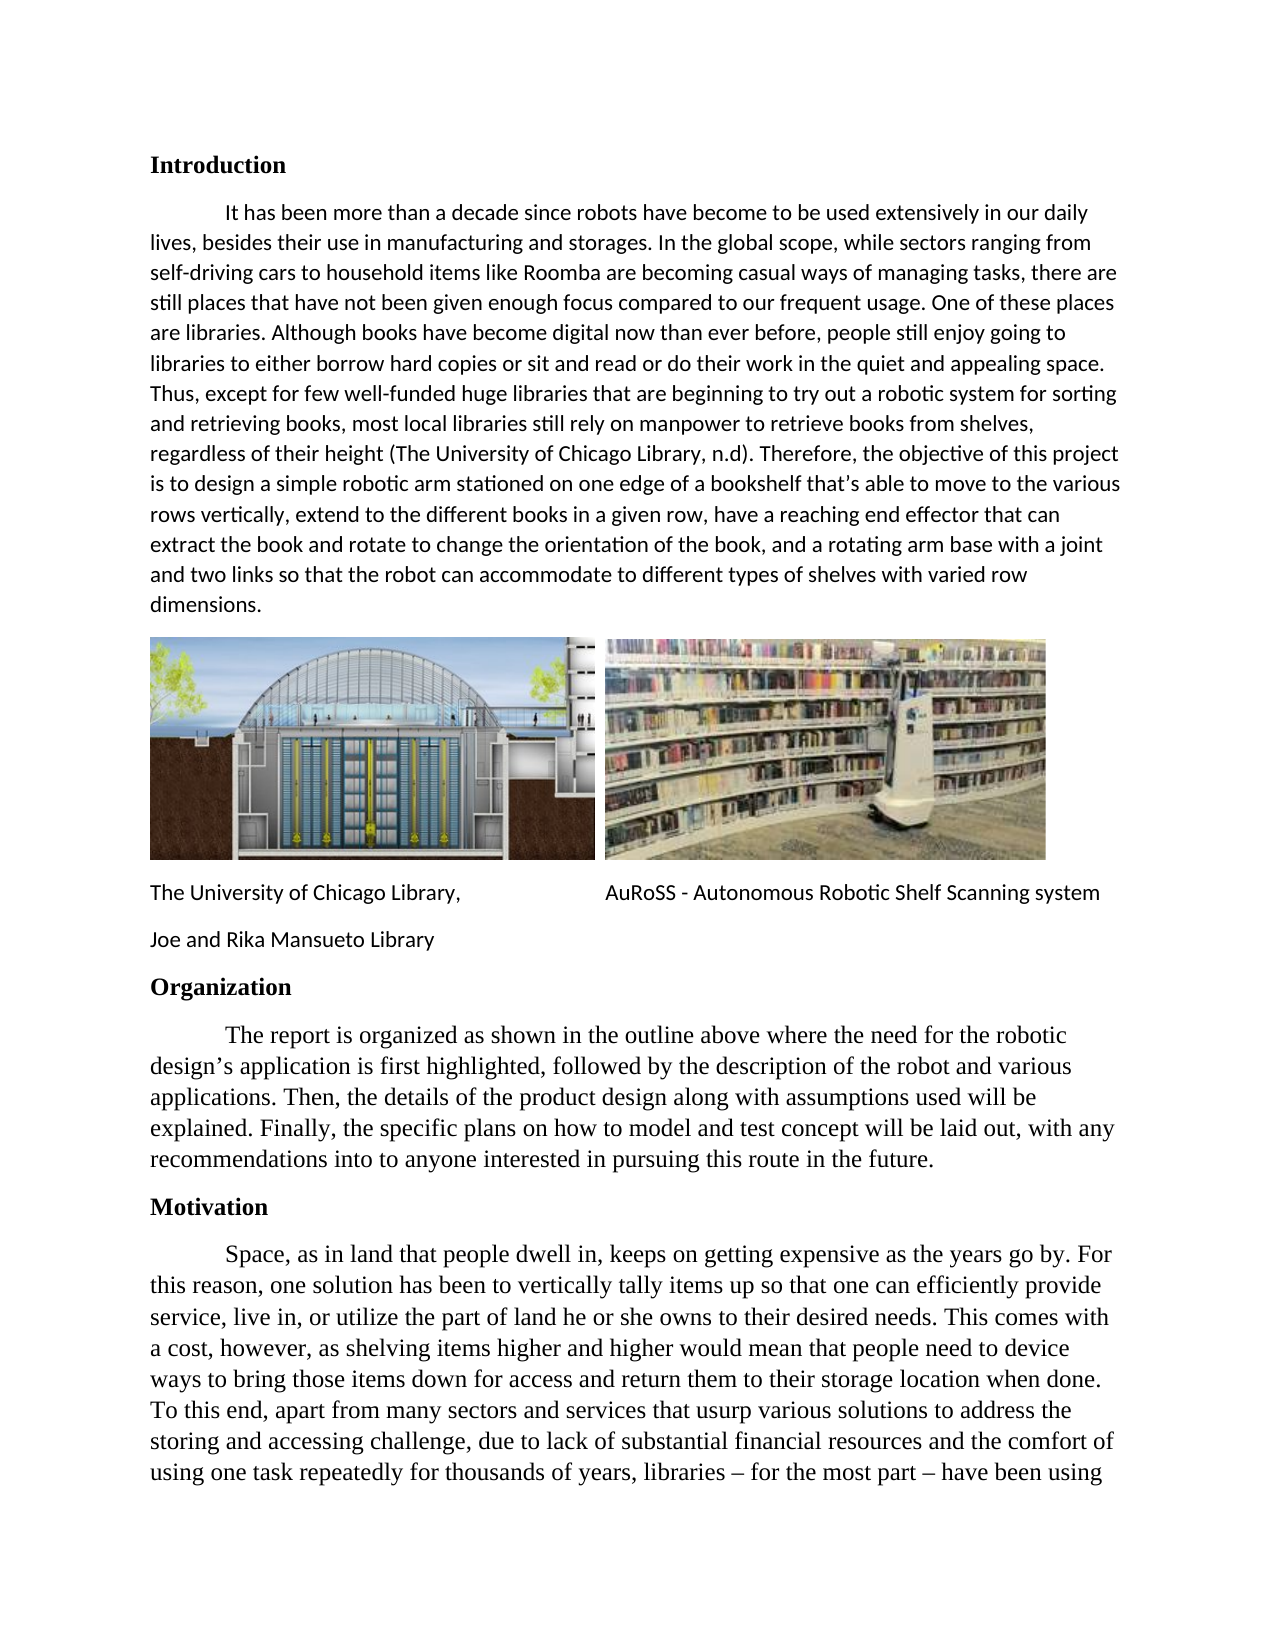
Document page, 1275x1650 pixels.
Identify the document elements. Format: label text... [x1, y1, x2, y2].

text The University of Chicago Library, AuRoSS - Autonomous Robotic Shelf Scanning system [150, 878, 1125, 907]
text Motivation [150, 1192, 1125, 1221]
picture [605, 639, 1046, 860]
picture [150, 637, 595, 860]
text Organization [150, 972, 1125, 1001]
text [150, 1239, 1125, 1486]
text Joe and Rika Mansueto Library [150, 925, 1125, 953]
text The report is organized as shown in the outline above where the need for the robotic design’s application is first highlighted, followed by the description of the robot and various applications. Then, the details of the product design along with assumptions used will be explained. Finally, the specific plans on how to model and test concept will be laid out, with any recommendations into to anyone interested in pursuing this route in the future. [150, 1020, 1125, 1173]
text It has been more than a decade since robots have become to be used extensively in our daily lives, besides their use in manufacturing and storages. In the global scope, while sectors ranging from self-driving cars to household items like Roomba are becoming casual ways of managing tasks, there are still places that have not been given enough focus compared to our frequent usage. One of these places are libraries. Although books have become digital now than ever before, people still enjoy going to libraries to either borrow hard copies or sit and read or do their work in the quiet and appealing space. Thus, except for few well-funded huge libraries that are beginning to try out a robotic system for sorting and retrieving books, most local libraries still rely on manpower to retrieve books from shelves, regardless of their height (The University of Chicago Library, n.d). Therefore, the objective of this project is to design a simple robotic arm stationed on one edge of a bookshelf that’s able to move to the various rows vertically, extend to the different books in a given row, have a reaching end effector that can extract the book and rotate to change the orientation of the book, and a rotating arm base with a joint and two links so that the robot can accommodate to different types of shelves with varied row dimensions. [150, 198, 1125, 618]
text Introduction [150, 150, 1125, 179]
